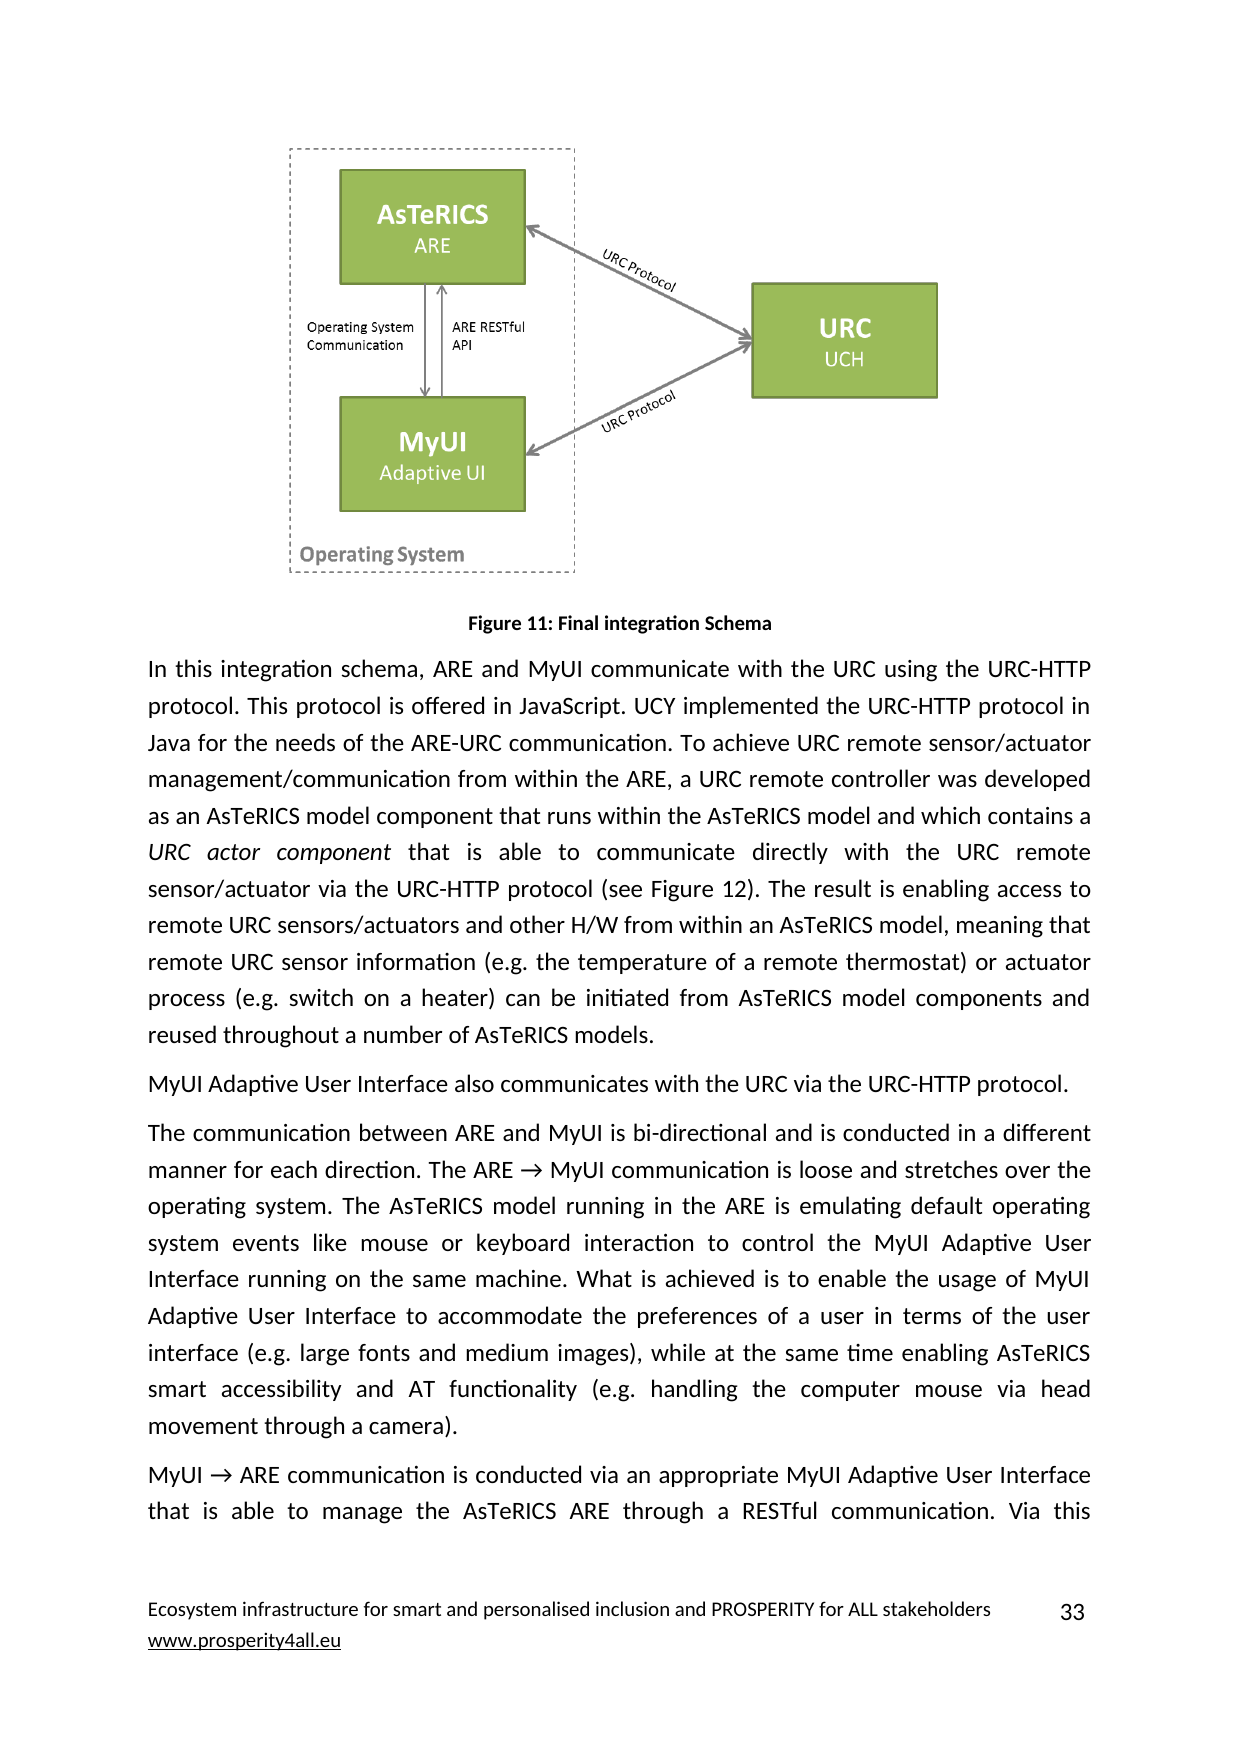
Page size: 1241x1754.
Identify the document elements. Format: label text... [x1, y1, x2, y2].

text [148, 1459, 1092, 1526]
text In this integration schema, ARE and MyUI communicate with the URC using the URC-HTTP protocol. This protocol is offered in JavaScript. UCY implemented the URC-HTTP protocol in Java for the needs of the ARE-URC communication. To achieve URC remote sensor/actuator management/communication from within the ARE, a URC remote controller was developed as an AsTeRICS model component that runs within the AsTeRICS model and which contains a URC actor component that is able to communicate directly with the URC remote sensor/actuator via the URC-HTTP protocol (see Figure 12). The result is enabling access to remote URC sensors/actuators and other H/W from within an AsTeRICS model, meaning that remote URC sensor information (e.g. the temperature of a remote thermostat) or actuator process (e.g. switch on a heater) can be initiated from AsTeRICS model components and reused throughout a number of AsTeRICS models. [148, 653, 1092, 1050]
picture [285, 148, 938, 580]
text The communication between ARE and MyUI is bi-directional and is conducted in a different manner for each direction. The ARE → MyUI communication is loose and stretches over the operating system. The AsTeRICS model running in the ARE is emulating default operating system events like mouse or keyboard interaction to control the MyUI Adaptive User Interface running on the same machine. What is achieved is to enable the usage of MyUI Adaptive User Interface to accommodate the preferences of a user in terms of the user interface (e.g. large fonts and medium images), while at the same time enabling AsTeRICS smart accessibility and AT functionality (e.g. handling the computer mouse via head movement through a camera). [148, 1117, 1092, 1440]
text Figure 11: Final integration Schema [148, 611, 1092, 636]
text MyUI Adaptive User Interface also communicates with the URC via the URC-HTTP protocol. [148, 1068, 1092, 1099]
